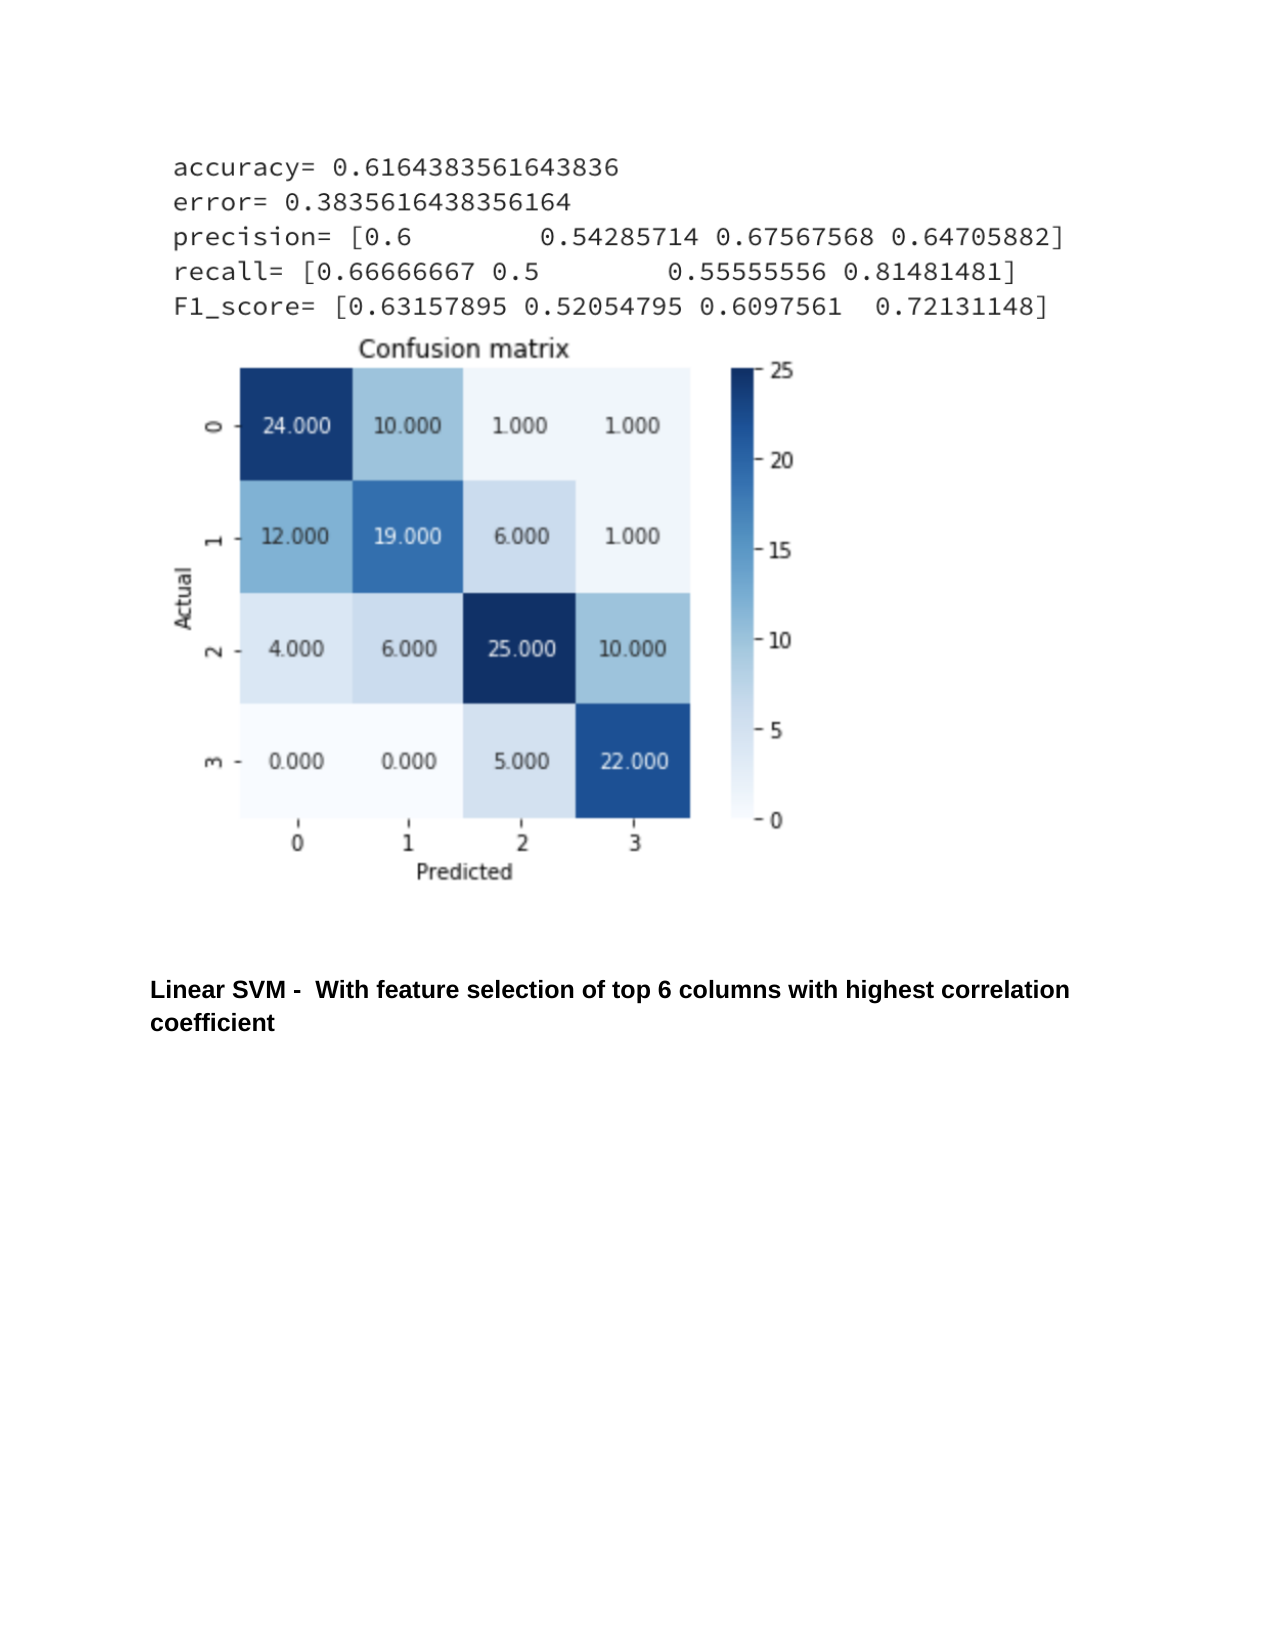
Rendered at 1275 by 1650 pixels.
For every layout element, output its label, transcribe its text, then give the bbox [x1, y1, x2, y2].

text Linear SVM - With feature selection of top 6 columns with highest correlation coefficient [150, 975, 1125, 1037]
picture [150, 150, 1125, 900]
